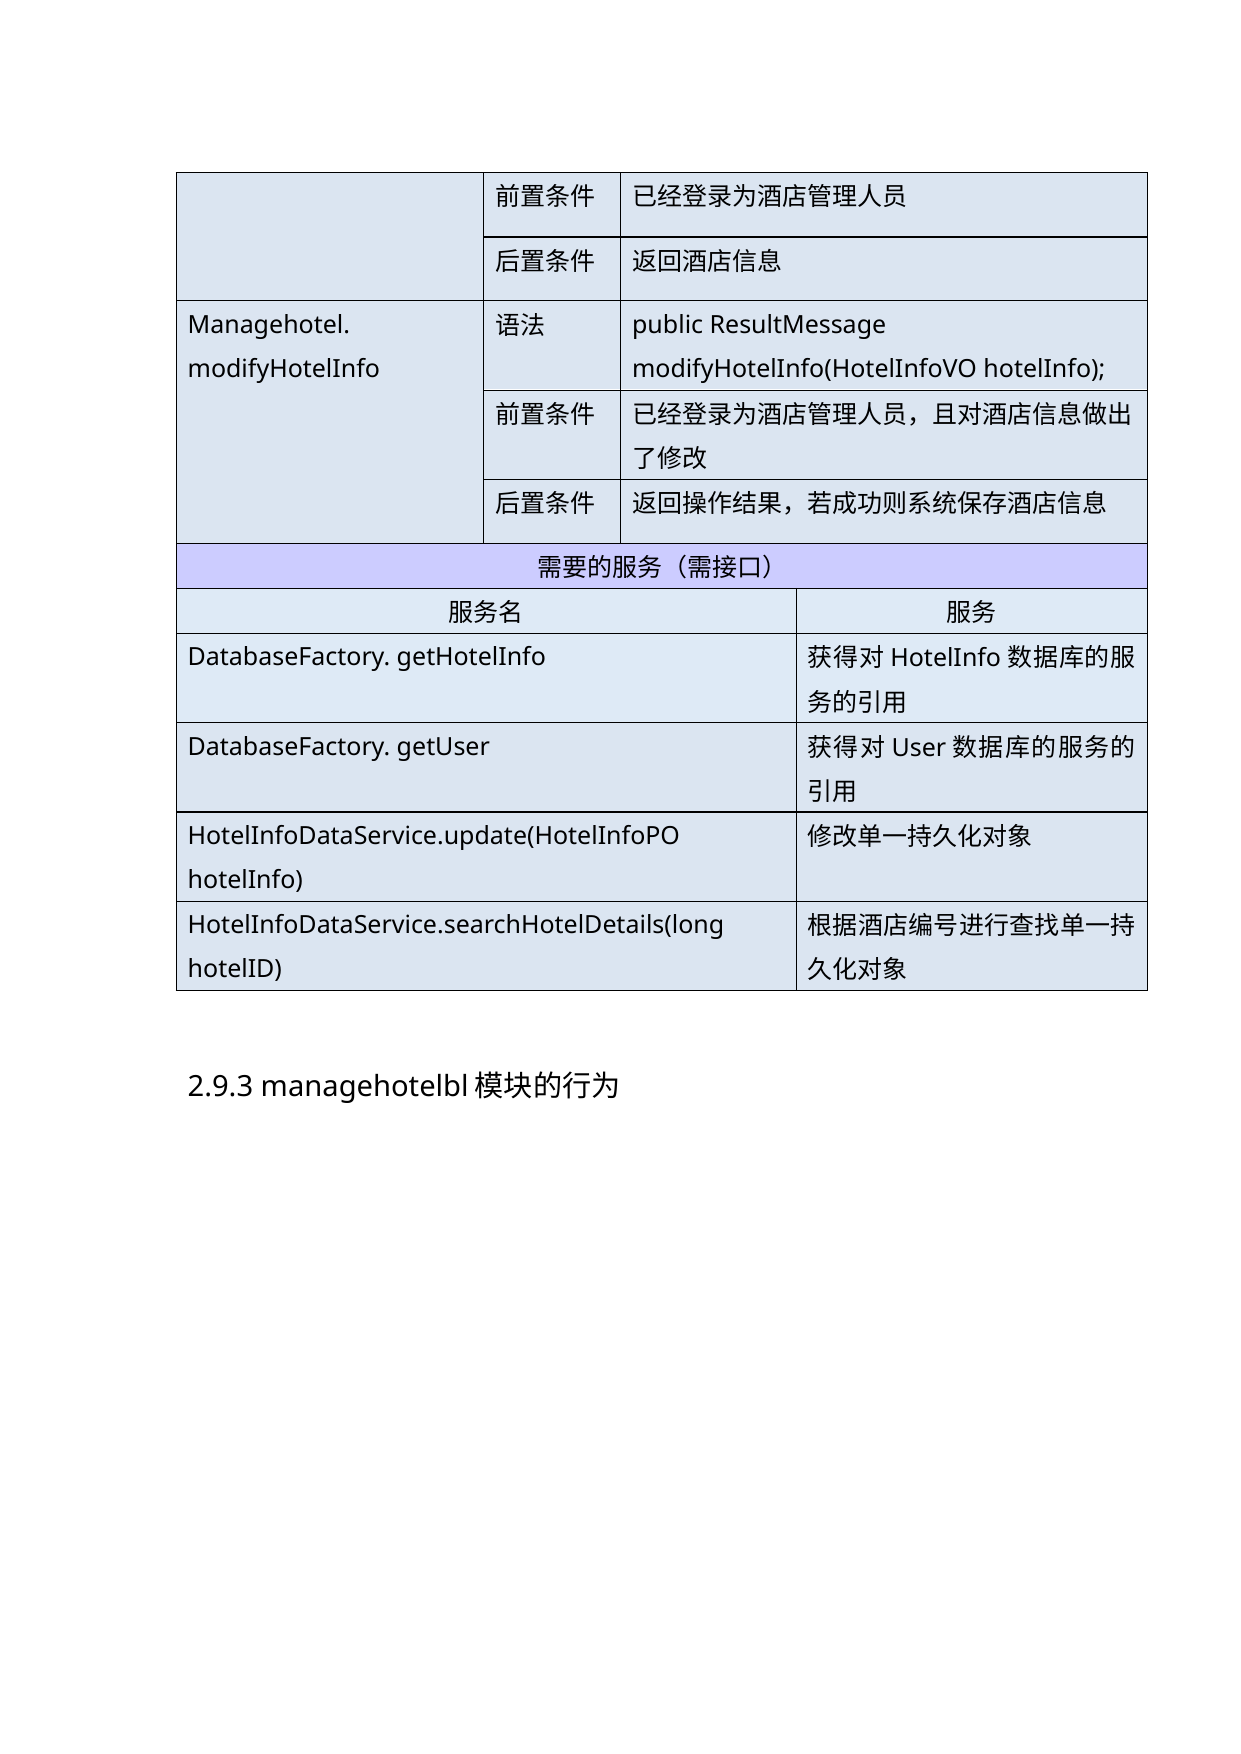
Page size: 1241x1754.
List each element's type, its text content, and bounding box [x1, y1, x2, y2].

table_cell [177, 173, 483, 300]
table_cell 语法 [484, 301, 620, 389]
table_cell public ResultMessage modifyHotelInfo(HotelInfoVO hotelInfo); [621, 301, 1147, 389]
table_cell DatabaseFactory. getHotelInfo [177, 634, 796, 722]
table_cell 服务 [797, 589, 1147, 633]
table_cell 已经登录为酒店管理人员，且对酒店信息做出了修改 [621, 391, 1147, 479]
table_cell Managehotel. modifyHotelInfo [177, 301, 483, 543]
table_cell 根据酒店编号进行查找单一持久化对象 [797, 902, 1147, 990]
table_cell 后置条件 [484, 238, 620, 300]
table_cell 前置条件 [484, 173, 620, 236]
table_cell HotelInfoDataService.searchHotelDetails(long hotelID) [177, 902, 796, 990]
table_cell 修改单一持久化对象 [797, 813, 1147, 901]
table_cell HotelInfoDataService.update(HotelInfoPO hotelInfo) [177, 813, 796, 901]
subtitle 2.9.3 managehotelbl模块的行为 [187, 1062, 1053, 1106]
table_cell 返回操作结果，若成功则系统保存酒店信息 [621, 480, 1147, 543]
table_cell 服务名 [177, 589, 796, 633]
table_cell DatabaseFactory. getUser [177, 723, 796, 811]
table_cell 前置条件 [484, 391, 620, 479]
table_cell 获得对HotelInfo数据库的服务的引用 [797, 634, 1147, 722]
table_cell 返回酒店信息 [621, 238, 1147, 300]
table_cell 已经登录为酒店管理人员 [621, 173, 1147, 236]
table_cell 需要的服务（需接口） [177, 544, 1147, 588]
table_cell 后置条件 [484, 480, 620, 543]
table_cell 获得对User数据库的服务的引用 [797, 723, 1147, 811]
